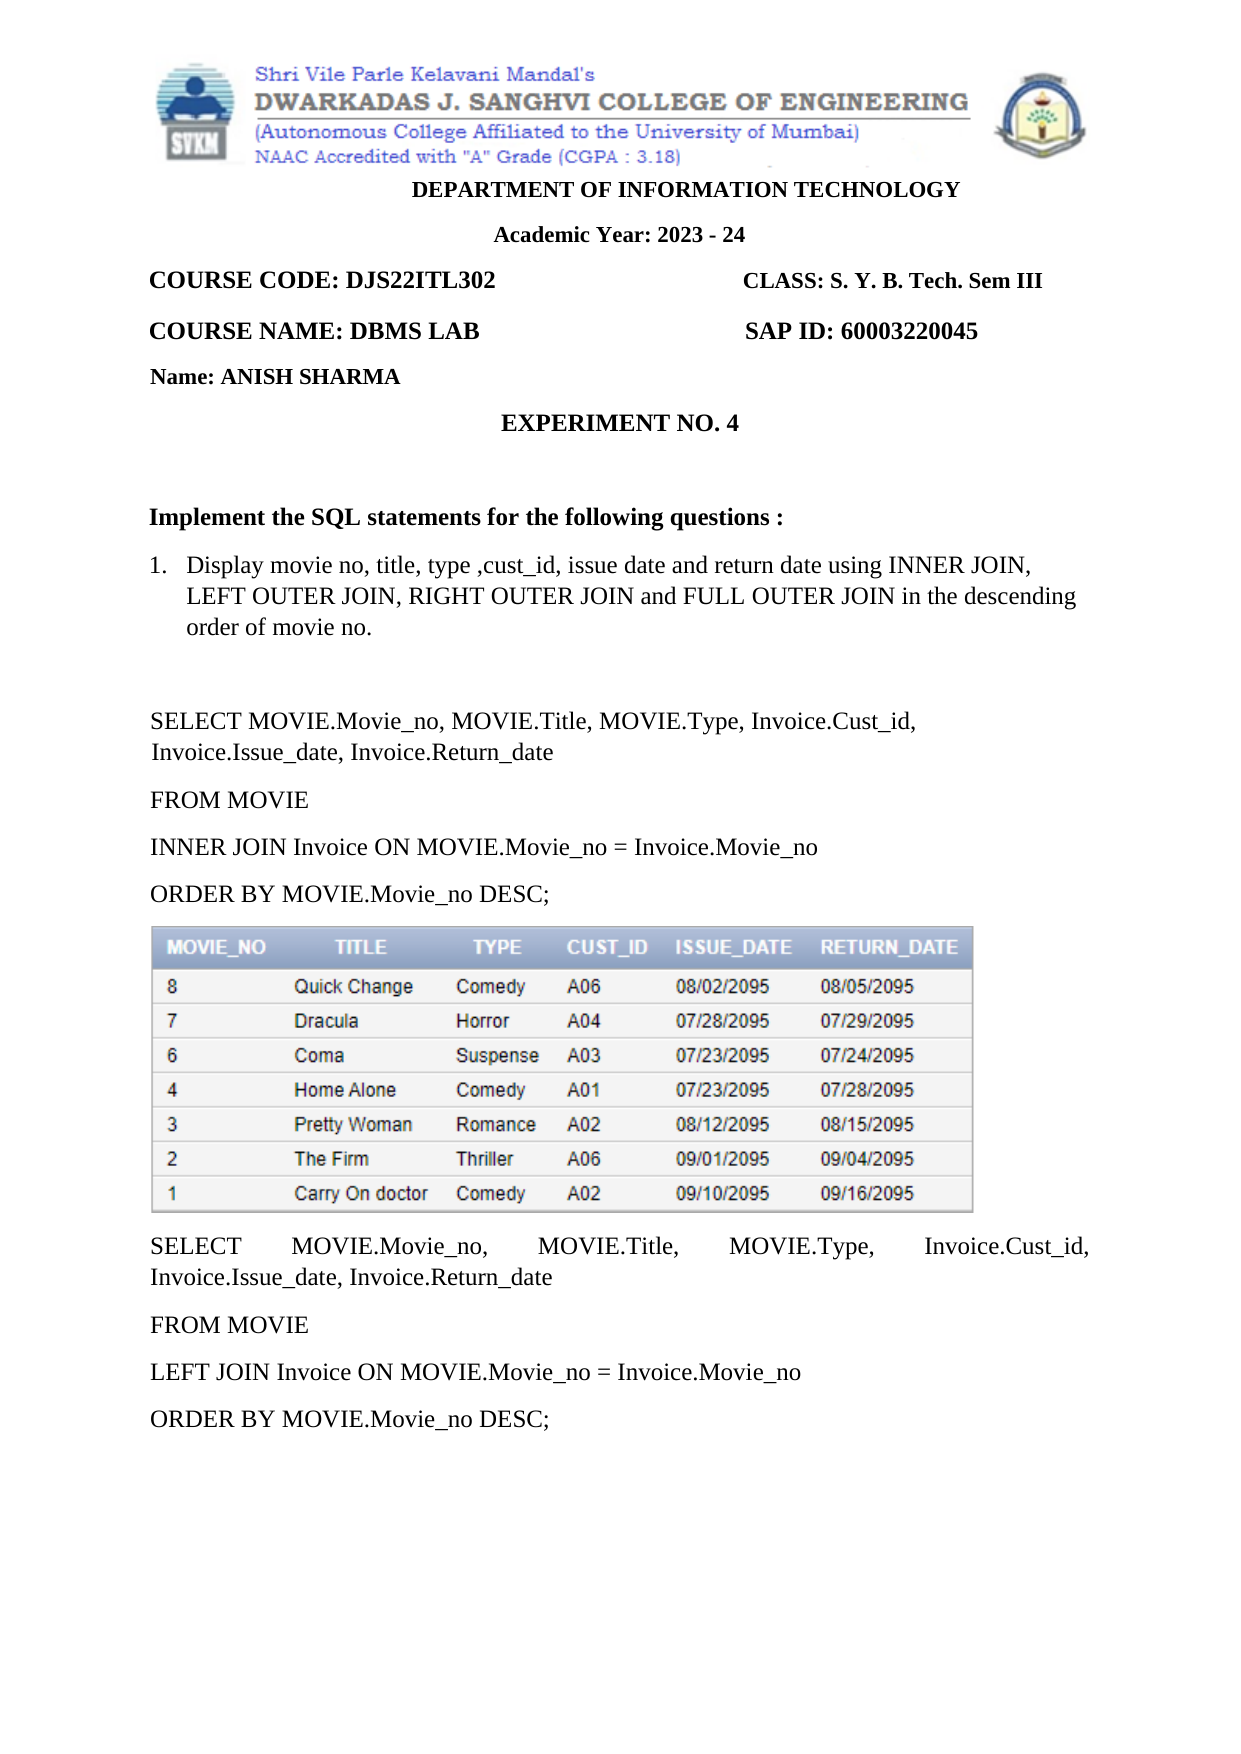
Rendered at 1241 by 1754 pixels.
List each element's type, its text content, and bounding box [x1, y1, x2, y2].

text DEPARTMENT OF INFORMATION TECHNOLOGY [148, 177, 1090, 203]
list Display movie no, title, type ,cust_id, issue date and return date using INNER JOIN, LEFT OUTER JOIN, RIGHT OUTER JOIN and FULL OUTER JOIN in the descending order of movie no. [148, 550, 1090, 641]
text SELECT MOVIE.Movie_no, MOVIE.Title, MOVIE.Type, Invoice.Cust_id, Invoice.Issue_date, Invoice.Return_date [150, 706, 1090, 766]
text INNER JOIN Invoice ON MOVIE.Movie_no = Invoice.Movie_no [150, 832, 1090, 861]
text FROM MOVIE [150, 1310, 1090, 1338]
text LEFT JOIN Invoice ON MOVIE.Movie_no = Invoice.Movie_no [150, 1357, 1090, 1386]
text COURSE CODE: DJS22ITL302 CLASS: S. Y. B. Tech. Sem III [148, 265, 1090, 294]
picture [150, 44, 1091, 177]
text COURSE NAME: DBMS LAB SAP ID: 60003220045 [148, 316, 1090, 345]
text Implement the SQL statements for the following questions : [148, 502, 1090, 531]
text EXPERIMENT NO. 4 [150, 408, 1090, 436]
text Name: ANISH SHARMA [150, 363, 1090, 390]
text FROM MOVIE [150, 785, 1090, 813]
text ORDER BY MOVIE.Movie_no DESC; [150, 879, 1090, 908]
text ORDER BY MOVIE.Movie_no DESC; [150, 1404, 1090, 1433]
text SELECT MOVIE.Movie_no, MOVIE.Title, MOVIE.Type, Invoice.Cust_id, Invoice.Issue_date, Invoice.Return_date [150, 1231, 1090, 1291]
text Academic Year: 2023 - 24 [148, 221, 1090, 247]
picture [150, 926, 980, 1213]
